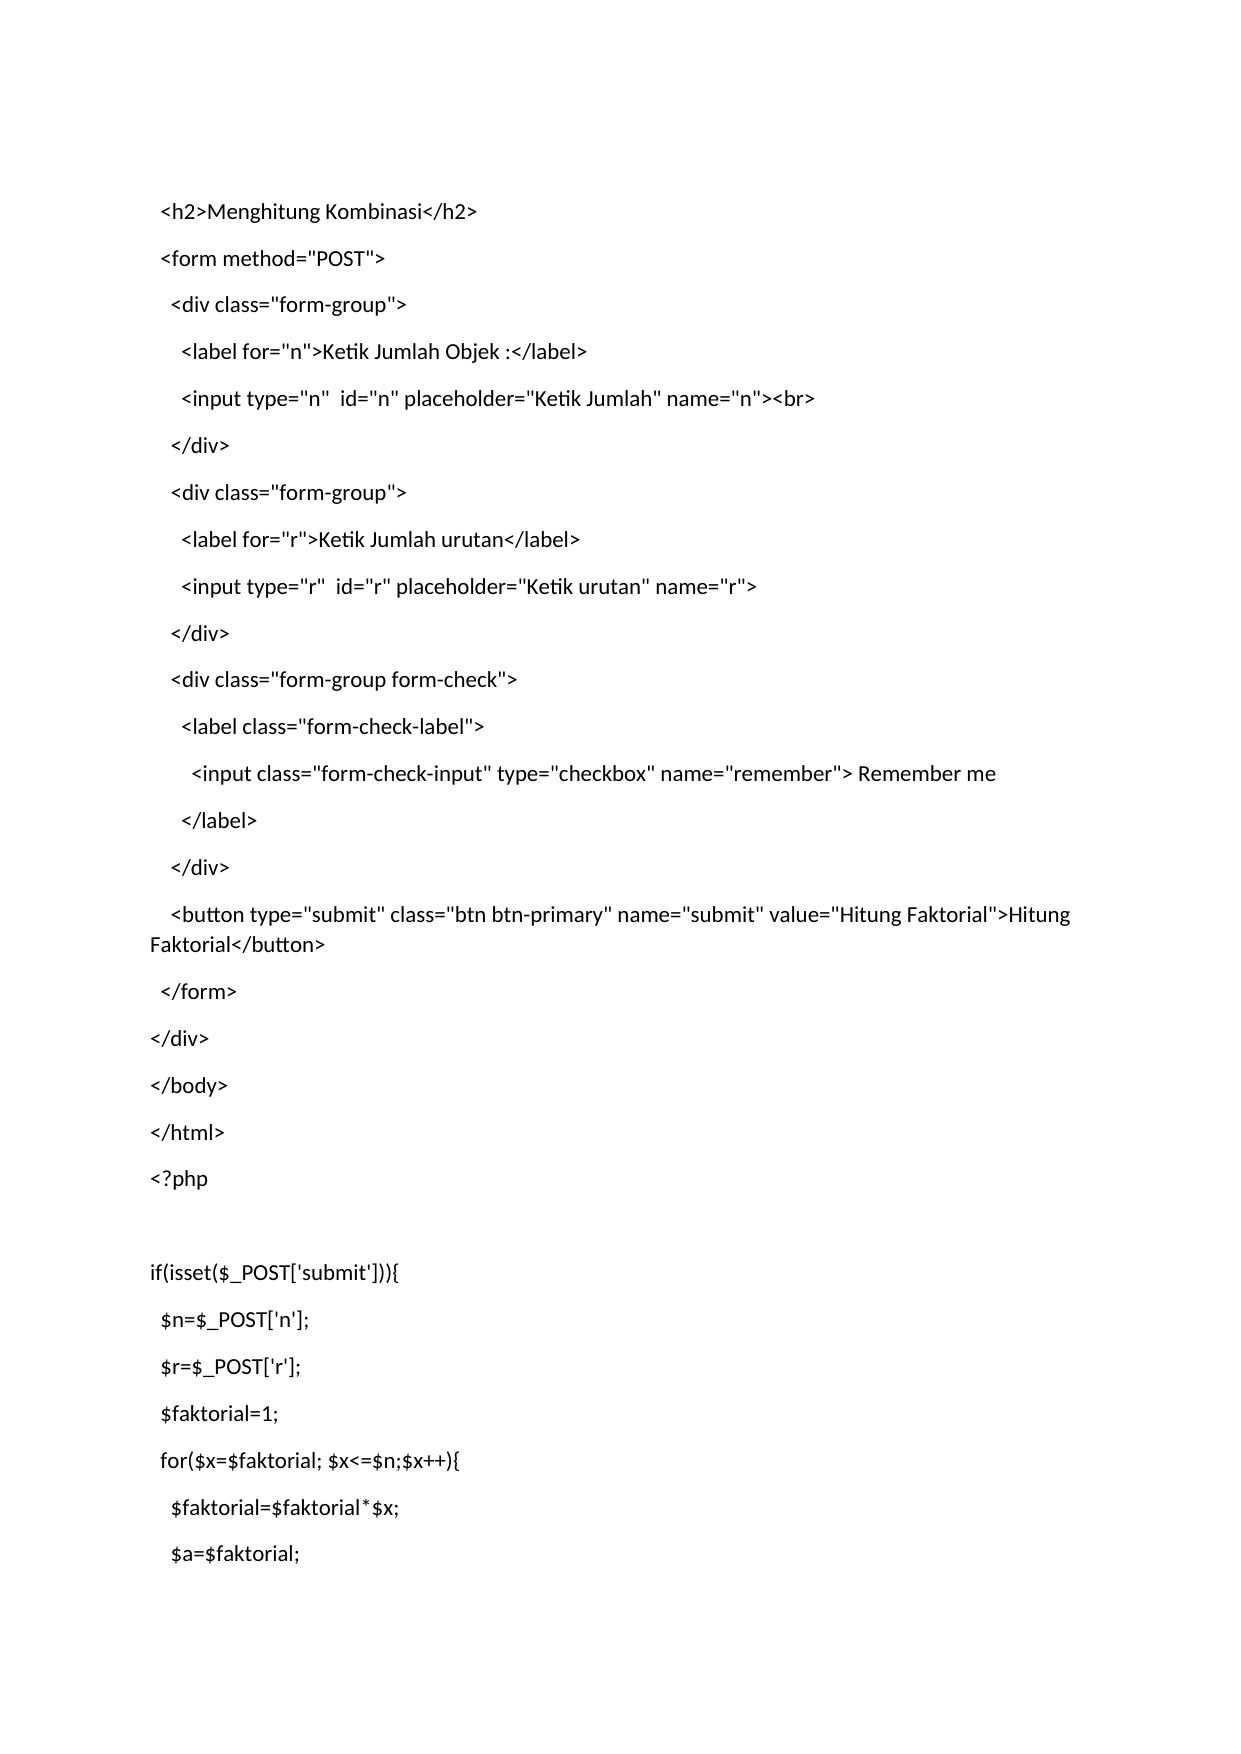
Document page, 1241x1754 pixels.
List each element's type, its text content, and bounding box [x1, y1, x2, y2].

text <?php [150, 1164, 1090, 1193]
text <div class="form-group"> [150, 478, 1090, 506]
text <label class="form-check-label"> [150, 712, 1090, 741]
text $n=$_POST['n']; [150, 1305, 1090, 1333]
text </div> [150, 431, 1090, 459]
text $a=$faktorial; [150, 1539, 1090, 1568]
text <input type="r" id="r" placeholder="Ketik urutan" name="r"> [150, 572, 1090, 600]
text </form> [150, 977, 1090, 1005]
text <button type="submit" class="btn btn-primary" name="submit" value="Hitung Faktorial">Hitung Faktorial</button> [150, 900, 1090, 958]
text </div> [150, 1024, 1090, 1052]
text <h2>Menghitung Kombinasi</h2> [150, 197, 1090, 225]
text </div> [150, 619, 1090, 647]
text <label for="r">Ketik Jumlah urutan</label> [150, 525, 1090, 553]
text </body> [150, 1071, 1090, 1099]
text <label for="n">Ketik Jumlah Objek :</label> [150, 337, 1090, 366]
text <form method="POST"> [150, 244, 1090, 272]
text <div class="form-group form-check"> [150, 666, 1090, 694]
text $faktorial=$faktorial*$x; [150, 1493, 1090, 1521]
text </div> [150, 853, 1090, 881]
text for($x=$faktorial; $x<=$n;$x++){ [150, 1446, 1090, 1474]
text $faktorial=1; [150, 1399, 1090, 1427]
text <div class="form-group"> [150, 291, 1090, 319]
text if(isset($_POST['submit'])){ [150, 1258, 1090, 1286]
text <input type="n" id="n" placeholder="Ketik Jumlah" name="n"><br> [150, 384, 1090, 412]
text </html> [150, 1118, 1090, 1146]
text $r=$_POST['r']; [150, 1352, 1090, 1380]
text <input class="form-check-input" type="checkbox" name="remember"> Remember me [150, 759, 1090, 787]
text </label> [150, 806, 1090, 834]
